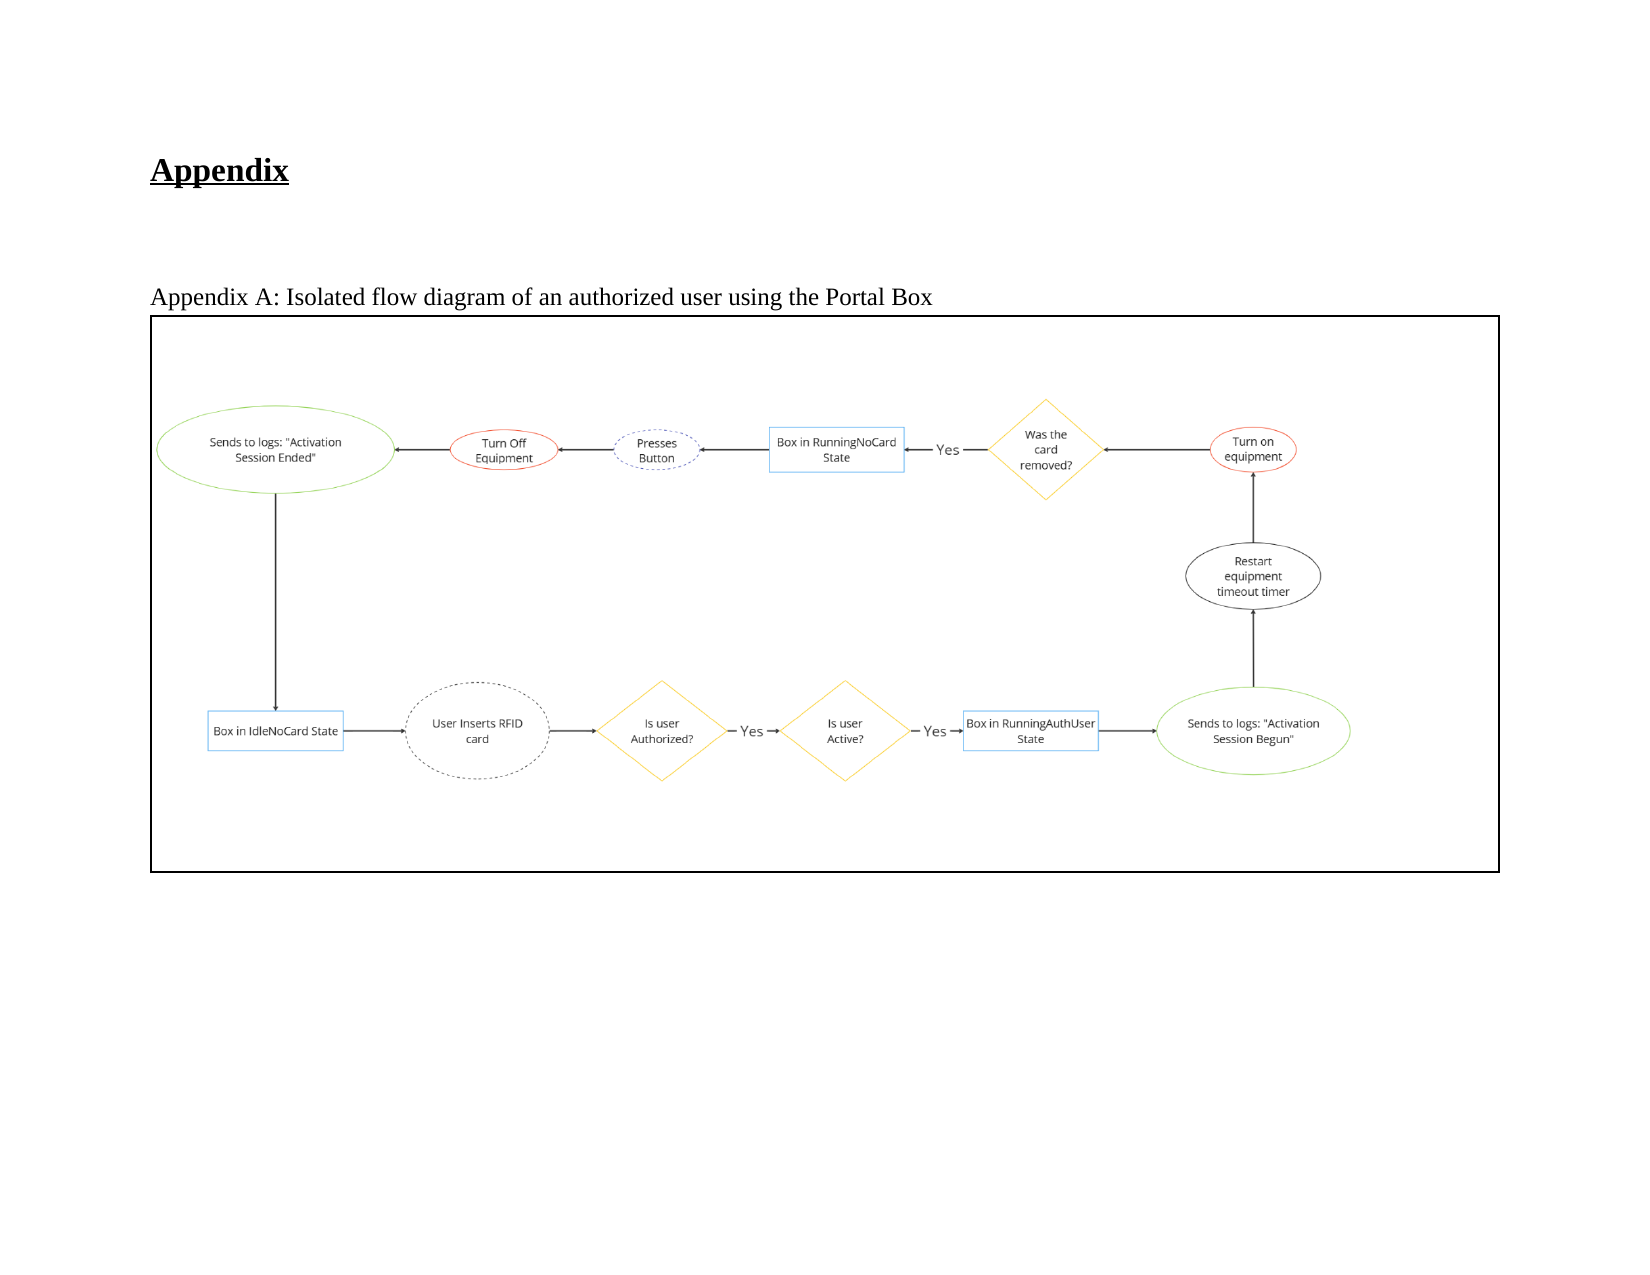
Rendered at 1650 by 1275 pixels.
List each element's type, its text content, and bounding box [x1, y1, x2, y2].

picture [152, 317, 1498, 871]
text Appendix A: Isolated flow diagram of an authorized user using the Portal Box [150, 282, 1500, 311]
text Appendix [150, 150, 1500, 188]
